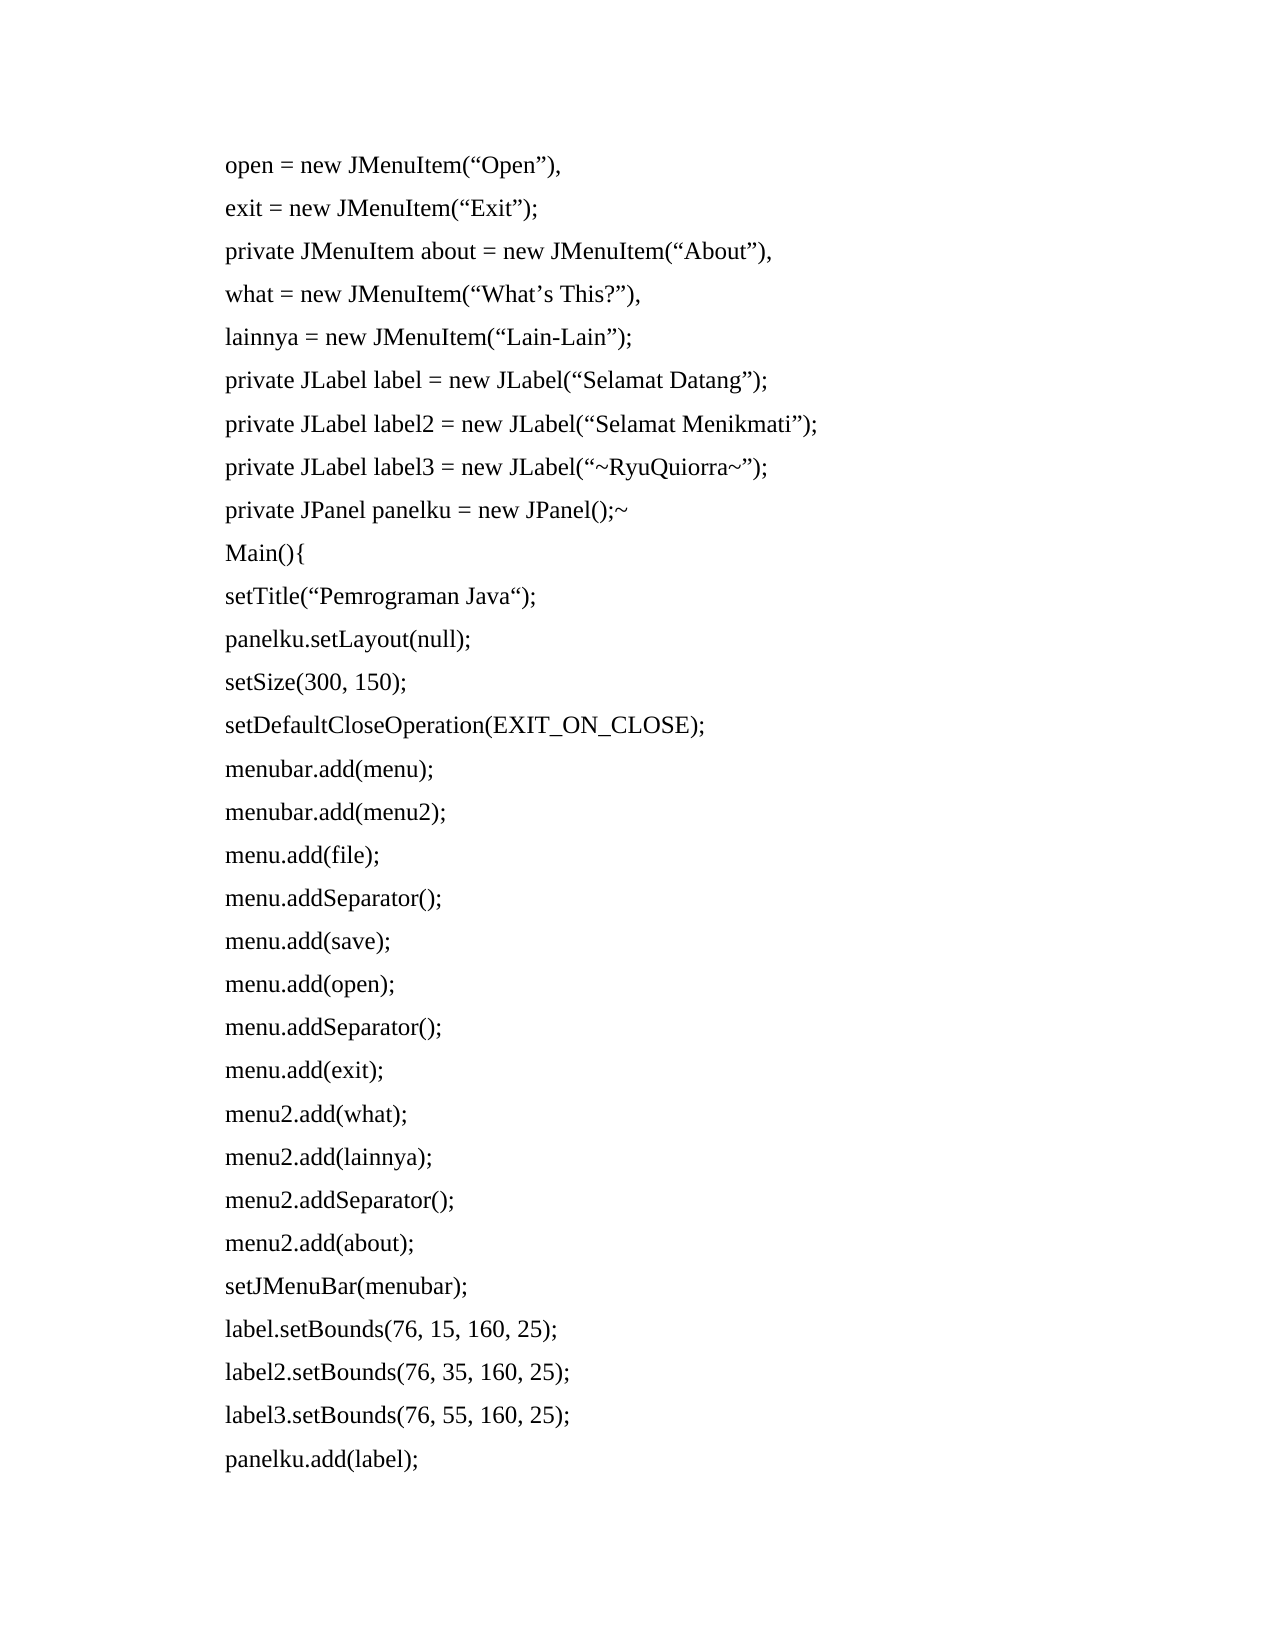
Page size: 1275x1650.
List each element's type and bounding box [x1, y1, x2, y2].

text [225, 150, 1125, 1472]
